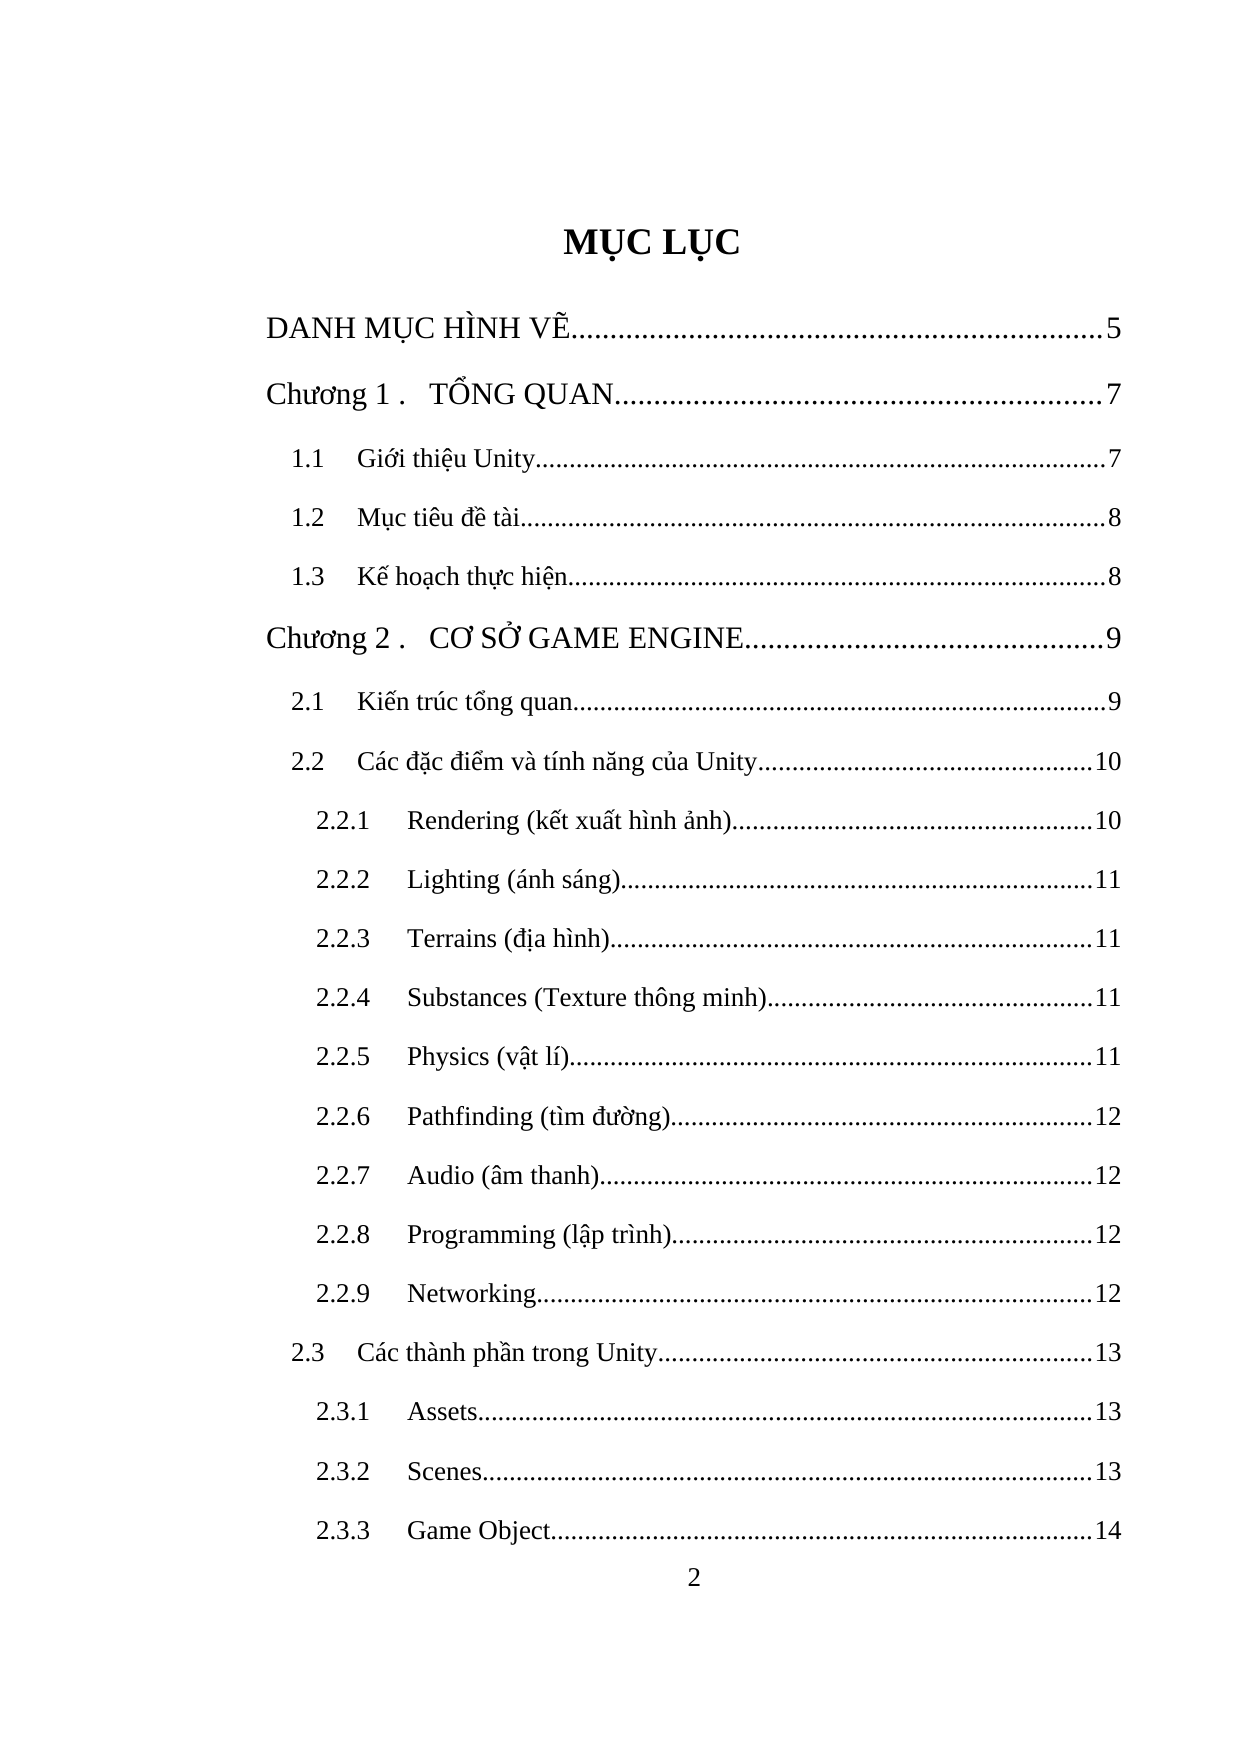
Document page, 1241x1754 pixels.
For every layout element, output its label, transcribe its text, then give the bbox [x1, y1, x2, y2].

subtitle MỤC LỤC [563, 219, 1122, 262]
